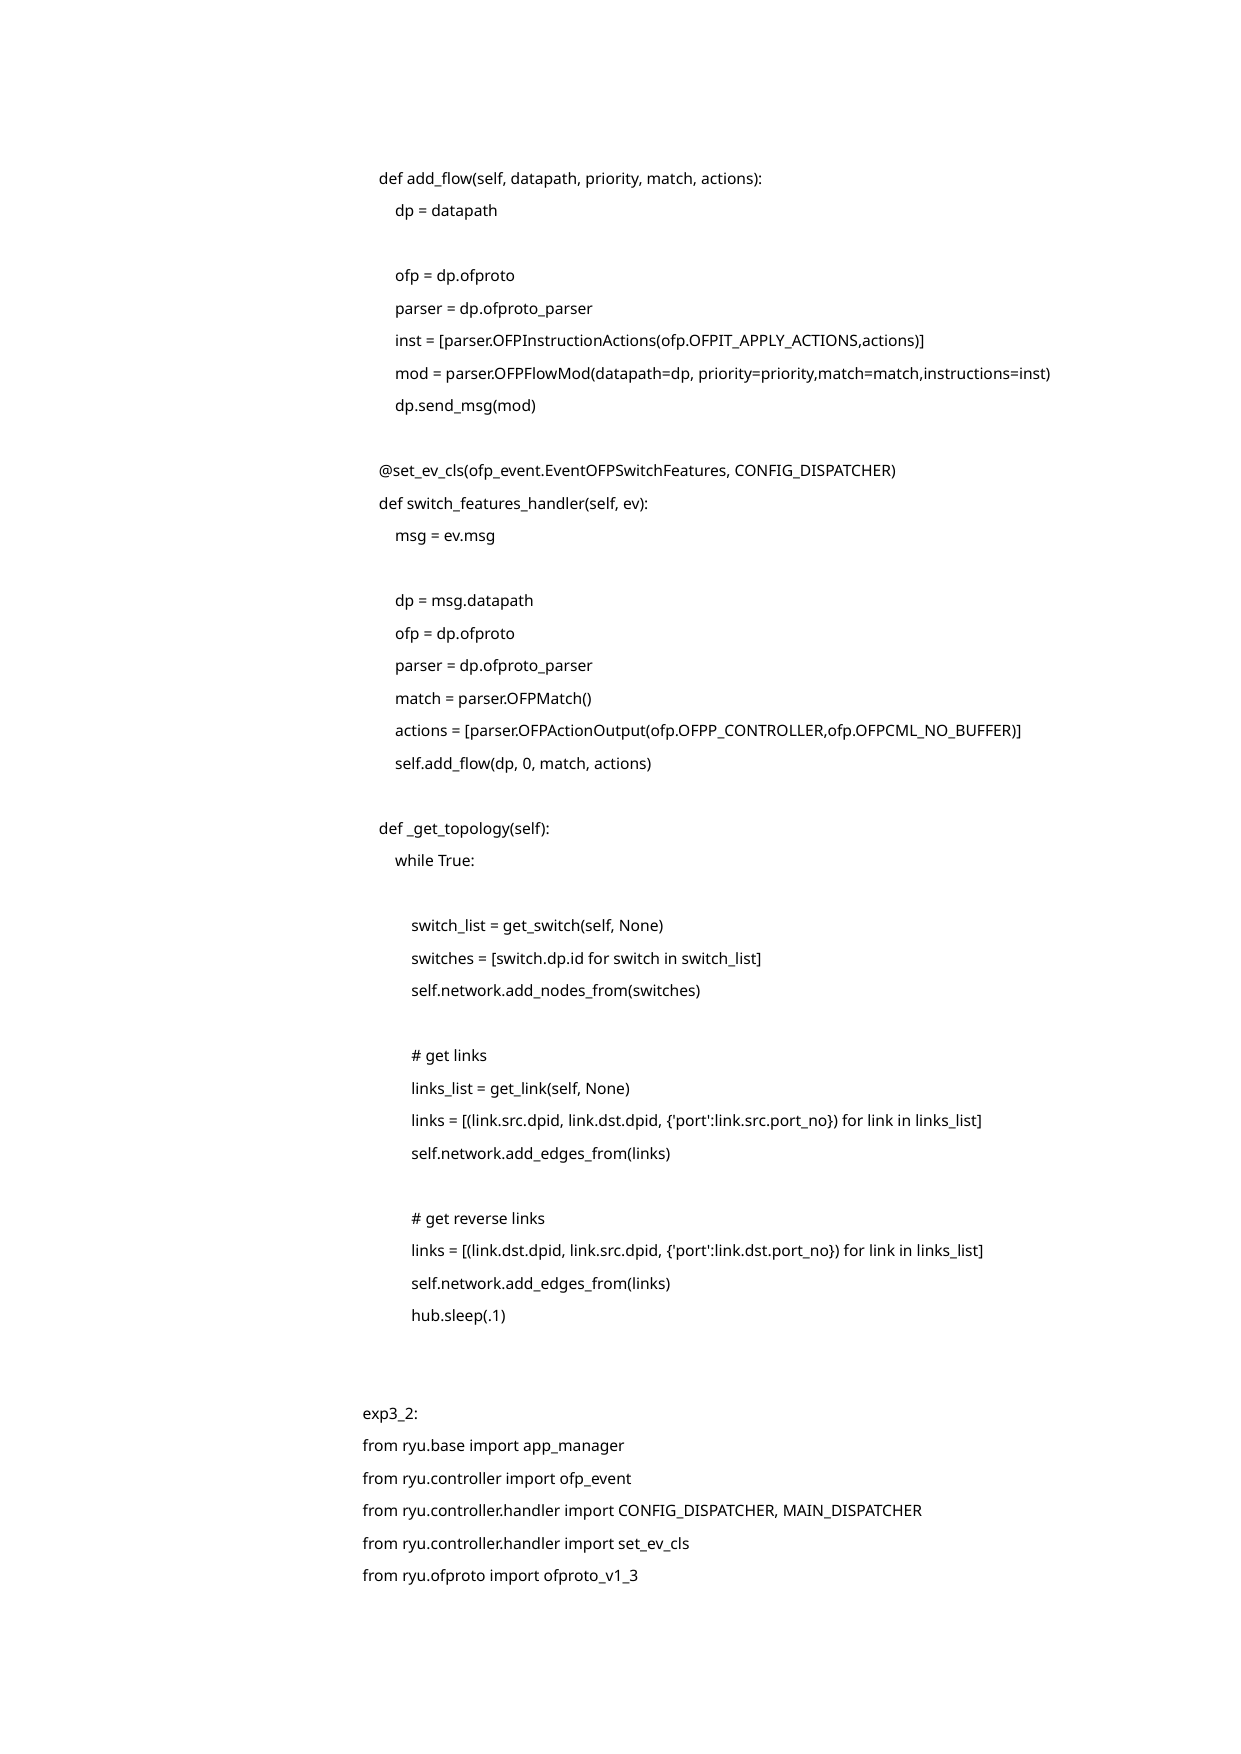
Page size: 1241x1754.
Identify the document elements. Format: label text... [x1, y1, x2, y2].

text actions = [parser.OFPActionOutput(ofp.OFPP_CONTROLLER,ofp.OFPCML_NO_BUFFER)] [319, 714, 1053, 747]
text from ryu.base import app_manager [319, 1429, 1053, 1462]
text dp = msg.datapath [319, 584, 1053, 617]
text # get links [319, 1039, 1053, 1072]
text def _get_topology(self): [319, 812, 1053, 844]
text links = [(link.dst.dpid, link.src.dpid, {'port':link.dst.port_no}) for link in links_list] [319, 1234, 1053, 1267]
text exp3_2: [319, 1397, 1053, 1429]
text # get reverse links [319, 1202, 1053, 1234]
text self.network.add_edges_from(links) [319, 1137, 1053, 1169]
text @set_ev_cls(ofp_event.EventOFPSwitchFeatures, CONFIG_DISPATCHER) [319, 454, 1053, 487]
text inst = [parser.OFPInstructionActions(ofp.OFPIT_APPLY_ACTIONS,actions)] [319, 324, 1053, 357]
text dp.send_msg(mod) [319, 389, 1053, 422]
text dp = datapath [319, 194, 1053, 227]
text parser = dp.ofproto_parser [319, 649, 1053, 682]
text ofp = dp.ofproto [319, 259, 1053, 292]
text def add_flow(self, datapath, priority, match, actions): [319, 162, 1053, 194]
text from ryu.controller.handler import CONFIG_DISPATCHER, MAIN_DISPATCHER [319, 1494, 1053, 1527]
text from ryu.controller import ofp_event [319, 1462, 1053, 1494]
text from ryu.controller.handler import set_ev_cls [319, 1527, 1053, 1559]
text msg = ev.msg [319, 519, 1053, 552]
text mod = parser.OFPFlowMod(datapath=dp, priority=priority,match=match,instructions=inst) [319, 357, 1053, 389]
text from ryu.ofproto import ofproto_v1_3 [319, 1559, 1053, 1592]
text ofp = dp.ofproto [319, 617, 1053, 649]
text hub.sleep(.1) [319, 1299, 1053, 1332]
text parser = dp.ofproto_parser [319, 292, 1053, 324]
text while True: [319, 844, 1053, 877]
text links = [(link.src.dpid, link.dst.dpid, {'port':link.src.port_no}) for link in links_list] [319, 1104, 1053, 1137]
text switch_list = get_switch(self, None) [319, 909, 1053, 942]
text self.network.add_edges_from(links) [319, 1267, 1053, 1299]
text match = parser.OFPMatch() [319, 682, 1053, 714]
text links_list = get_link(self, None) [319, 1072, 1053, 1104]
text switches = [switch.dp.id for switch in switch_list] [319, 942, 1053, 974]
text def switch_features_handler(self, ev): [319, 487, 1053, 519]
text self.add_flow(dp, 0, match, actions) [319, 747, 1053, 779]
text self.network.add_nodes_from(switches) [319, 974, 1053, 1007]
